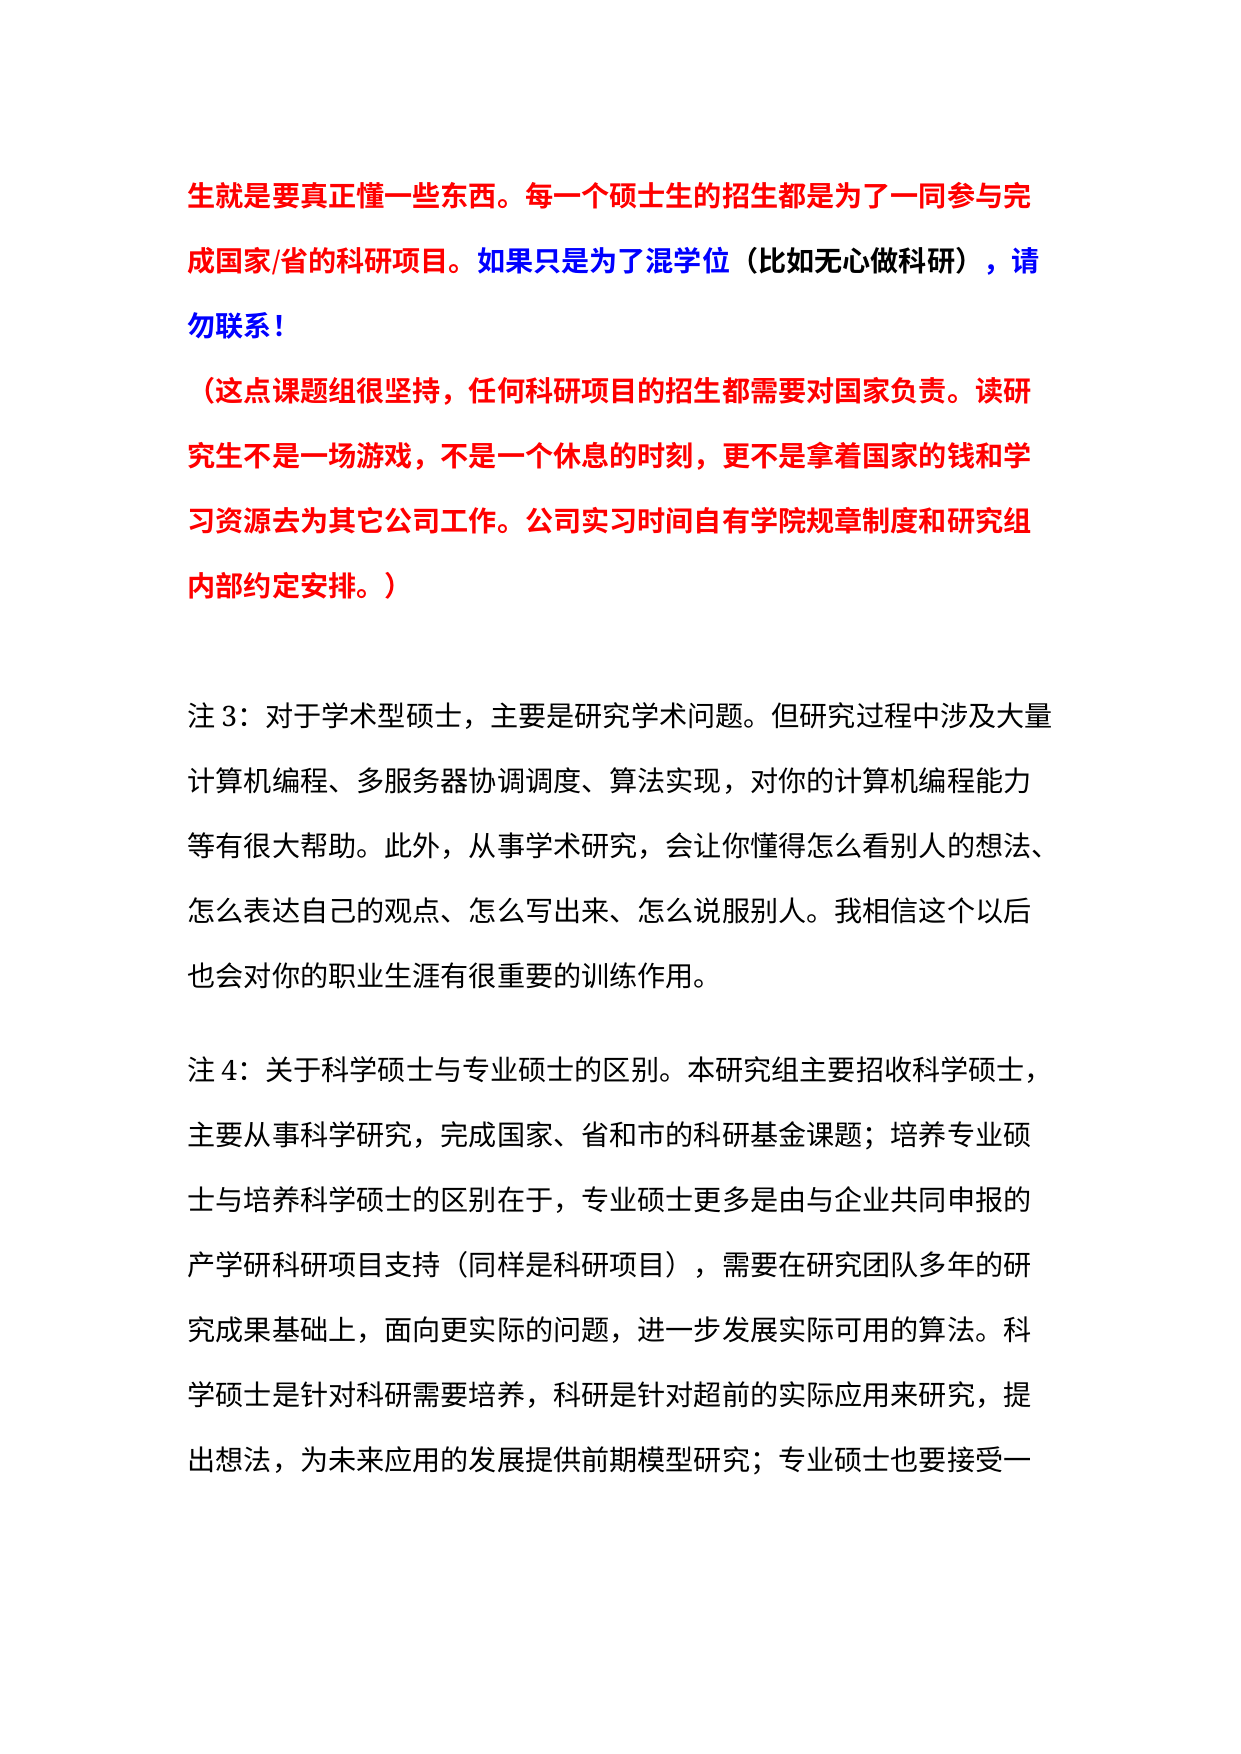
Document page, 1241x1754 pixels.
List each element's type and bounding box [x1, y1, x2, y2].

text [187, 1036, 1053, 1491]
text [187, 162, 1053, 1007]
